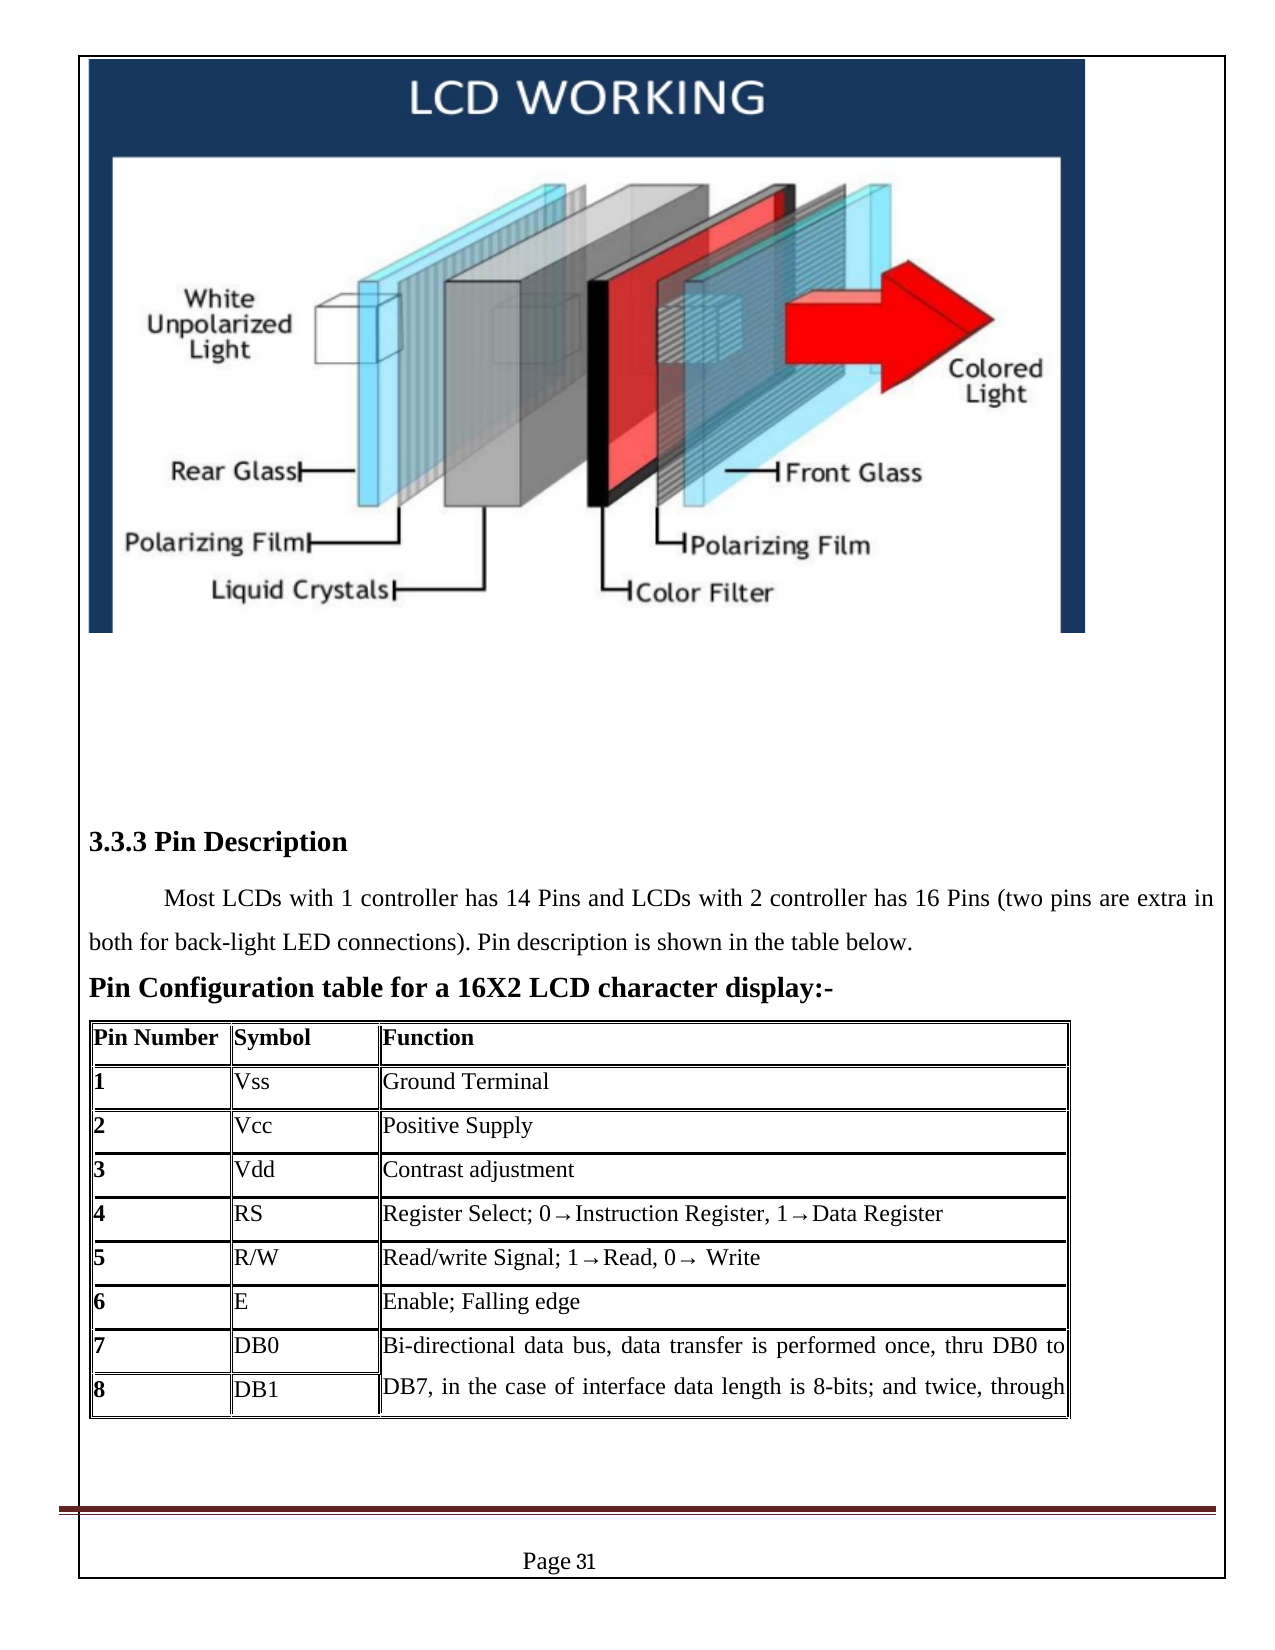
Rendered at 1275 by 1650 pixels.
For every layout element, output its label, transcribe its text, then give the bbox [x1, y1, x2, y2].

table_cell Register Select; 0→Instruction Register, 1→Data Register [382, 1196, 1067, 1240]
table_cell 5 [93, 1240, 230, 1284]
table_cell 6 [93, 1284, 230, 1328]
text Most LCDs with 1 controller has 14 Pins and LCDs with 2 controller has 16 Pins (two pins are extra in both for back-light LED connections). Pin description is shown in the table below. [88, 883, 1216, 955]
table_cell 1 [93, 1064, 230, 1108]
table_cell RS [233, 1199, 378, 1240]
table_cell Ground Terminal [382, 1064, 1068, 1108]
table_cell 4 [93, 1196, 230, 1240]
table_cell 7 [91, 1328, 230, 1372]
table_cell 8 [91, 1372, 231, 1416]
table_cell Read/write Signal; 1→Read, 0→ Write [382, 1240, 1067, 1284]
table_header Symbol [231, 1022, 380, 1064]
table_cell 2 [93, 1108, 230, 1152]
text 3.3.3 Pin Description [88, 824, 1216, 858]
table_cell E [233, 1287, 378, 1328]
table_cell Bi-directional data bus, data transfer is performed once, thru DB0 to DB7, in the case of interface data length is 8-bits; and twice, through DB4 to DB7 in the case of interface data length is 4-bits. Upper four bits first then lower four bits. [380, 1328, 1069, 1416]
table_cell Vcc [233, 1112, 378, 1152]
table_cell Vss [233, 1068, 378, 1108]
table_cell Enable; Falling edge [382, 1284, 1067, 1328]
table_cell DB0 [233, 1331, 378, 1372]
table_cell R/W [233, 1243, 378, 1284]
table_cell 3 [93, 1152, 230, 1196]
table_cell Positive Supply [382, 1108, 1068, 1152]
table_cell DB1 [231, 1375, 380, 1416]
table_cell Contrast adjustment [382, 1152, 1067, 1196]
picture [88, 59, 1085, 633]
table_header Function [380, 1024, 1067, 1064]
text Pin Configuration table for a 16X2 LCD character display:- [88, 970, 1216, 1003]
table_cell Vdd [233, 1155, 378, 1196]
table_header Pin Number [93, 1024, 231, 1064]
